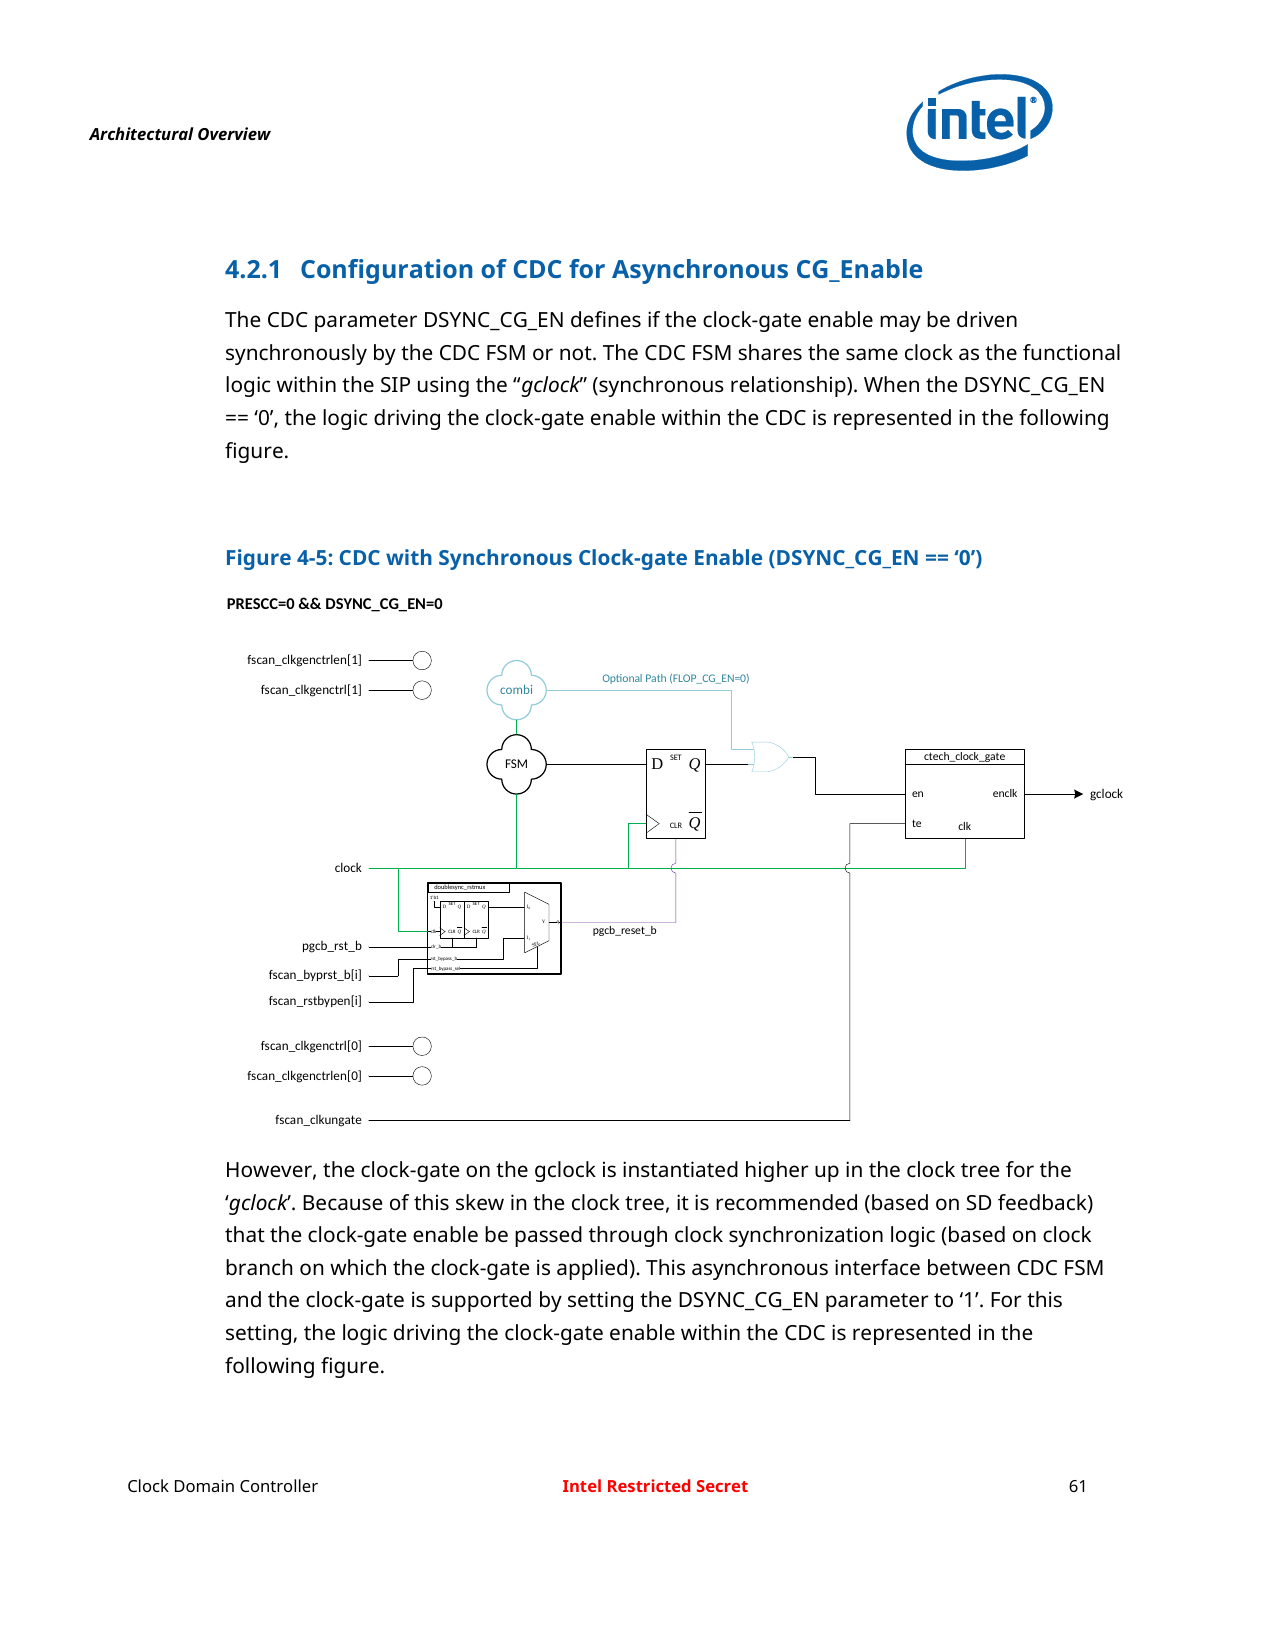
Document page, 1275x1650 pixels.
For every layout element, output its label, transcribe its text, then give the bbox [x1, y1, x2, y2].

subtitle Configuration of CDC for Asynchronous CG_Enable [225, 253, 1125, 284]
text However, the clock-gate on the gclock is instantiated higher up in the clock tree for the ‘gclock’. Because of this skew in the clock tree, it is recommended (based on SD feedback) that the clock-gate enable be passed through clock synchronization logic (based on clock branch on which the clock-gate is applied). This asynchronous interface between CDC FSM and the clock-gate is supported by setting the DSYNC_CG_EN parameter to ‘1’. For this setting, the logic driving the clock-gate enable within the CDC is represented in the following figure. [225, 1155, 1125, 1379]
text The CDC parameter DSYNC_CG_EN defines if the clock-gate enable may be driven synchronously by the CDC FSM or not. The CDC FSM shares the same clock as the functional logic within the SIP using the “gclock” (synchronous relationship). When the DSYNC_CG_EN == ‘0’, the logic driving the clock-gate enable within the CDC is represented in the following figure. [225, 305, 1125, 464]
